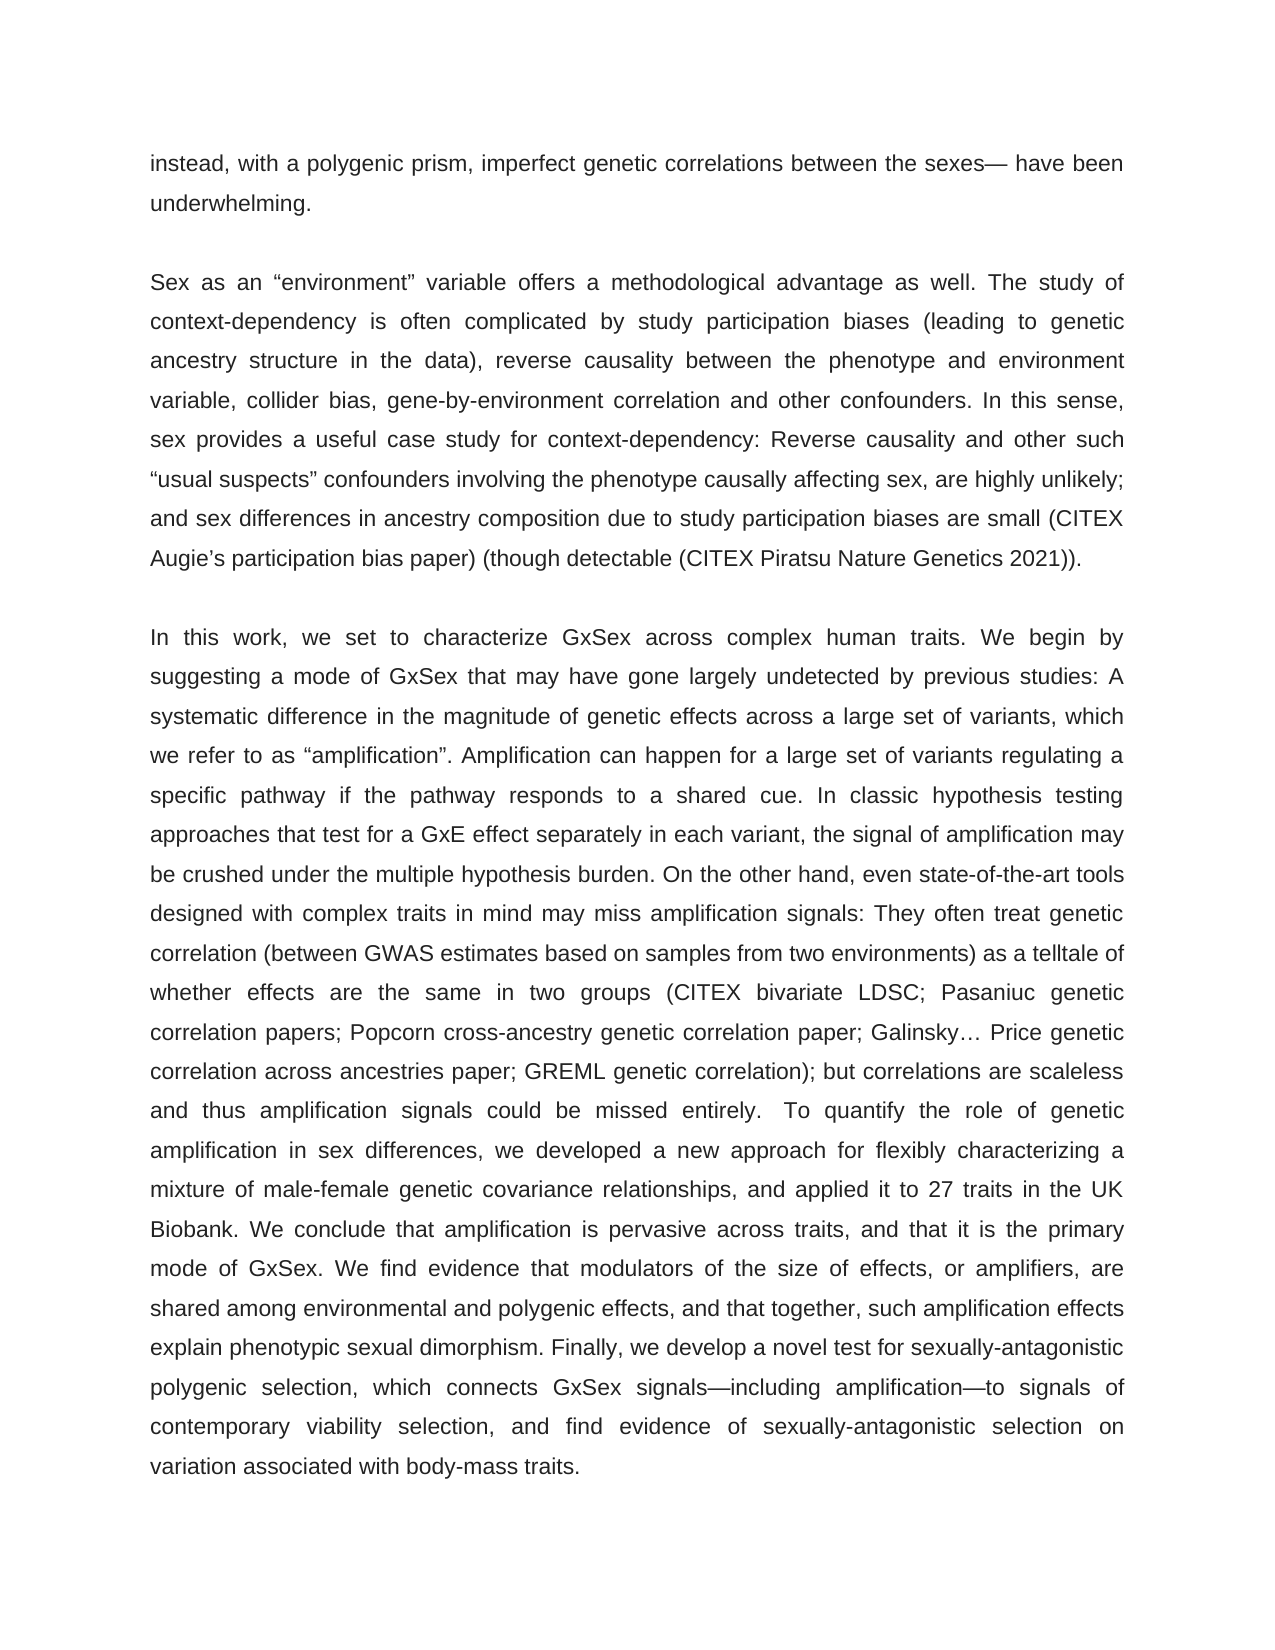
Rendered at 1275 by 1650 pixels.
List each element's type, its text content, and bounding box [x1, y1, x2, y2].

text In this work, we set to characterize GxSex across complex human traits. We begin by suggesting a mode of GxSex that may have gone largely undetected by previous studies: A systematic difference in the magnitude of genetic effects across a large set of variants, which we refer to as “amplification”. Amplification can happen for a large set of variants regulating a specific pathway if the pathway responds to a shared cue. In classic hypothesis testing approaches that test for a GxE effect separately in each variant, the signal of amplification may be crushed under the multiple hypothesis burden. On the other hand, even state-of-the-art tools designed with complex traits in mind may miss amplification signals: They often treat genetic correlation (between GWAS estimates based on samples from two environments) as a telltale of whether effects are the same in two groups (CITEX bivariate LDSC; Pasaniuc genetic correlation papers; Popcorn cross-ancestry genetic correlation paper; Galinsky… Price genetic correlation across ancestries paper; GREML genetic correlation); but correlations are scaleless and thus amplification signals could be missed entirely. To quantify the role of genetic amplification in sex differences, we developed a new approach for flexibly characterizing a mixture of male-female genetic covariance relationships, and applied it to 27 traits in the UK Biobank. We conclude that amplification is pervasive across traits, and that it is the primary mode of GxSex. We find evidence that modulators of the size of effects, or amplifiers, are shared among environmental and polygenic effects, and that together, such amplification effects explain phenotypic sexual dimorphism. Finally, we develop a novel test for sexually-antagonistic polygenic selection, which connects GxSex signals—including amplification—to signals of contemporary viability selection, and find evidence of sexually-antagonistic selection on variation associated with body-mass traits. [150, 624, 1125, 1479]
text Sex as an “environment” variable offers a methodological advantage as well. The study of context-dependency is often complicated by study participation biases (leading to genetic ancestry structure in the data), reverse causality between the phenotype and environment variable, collider bias, gene-by-environment correlation and other confounders. In this sense, sex provides a useful case study for context-dependency: Reverse causality and other such “usual suspects” confounders involving the phenotype causally affecting sex, are highly unlikely; and sex differences in ancestry composition due to study participation biases are small (CITEX Augie’s participation bias paper) (though detectable (CITEX Piratsu Nature Genetics 2021)). [150, 268, 1125, 571]
